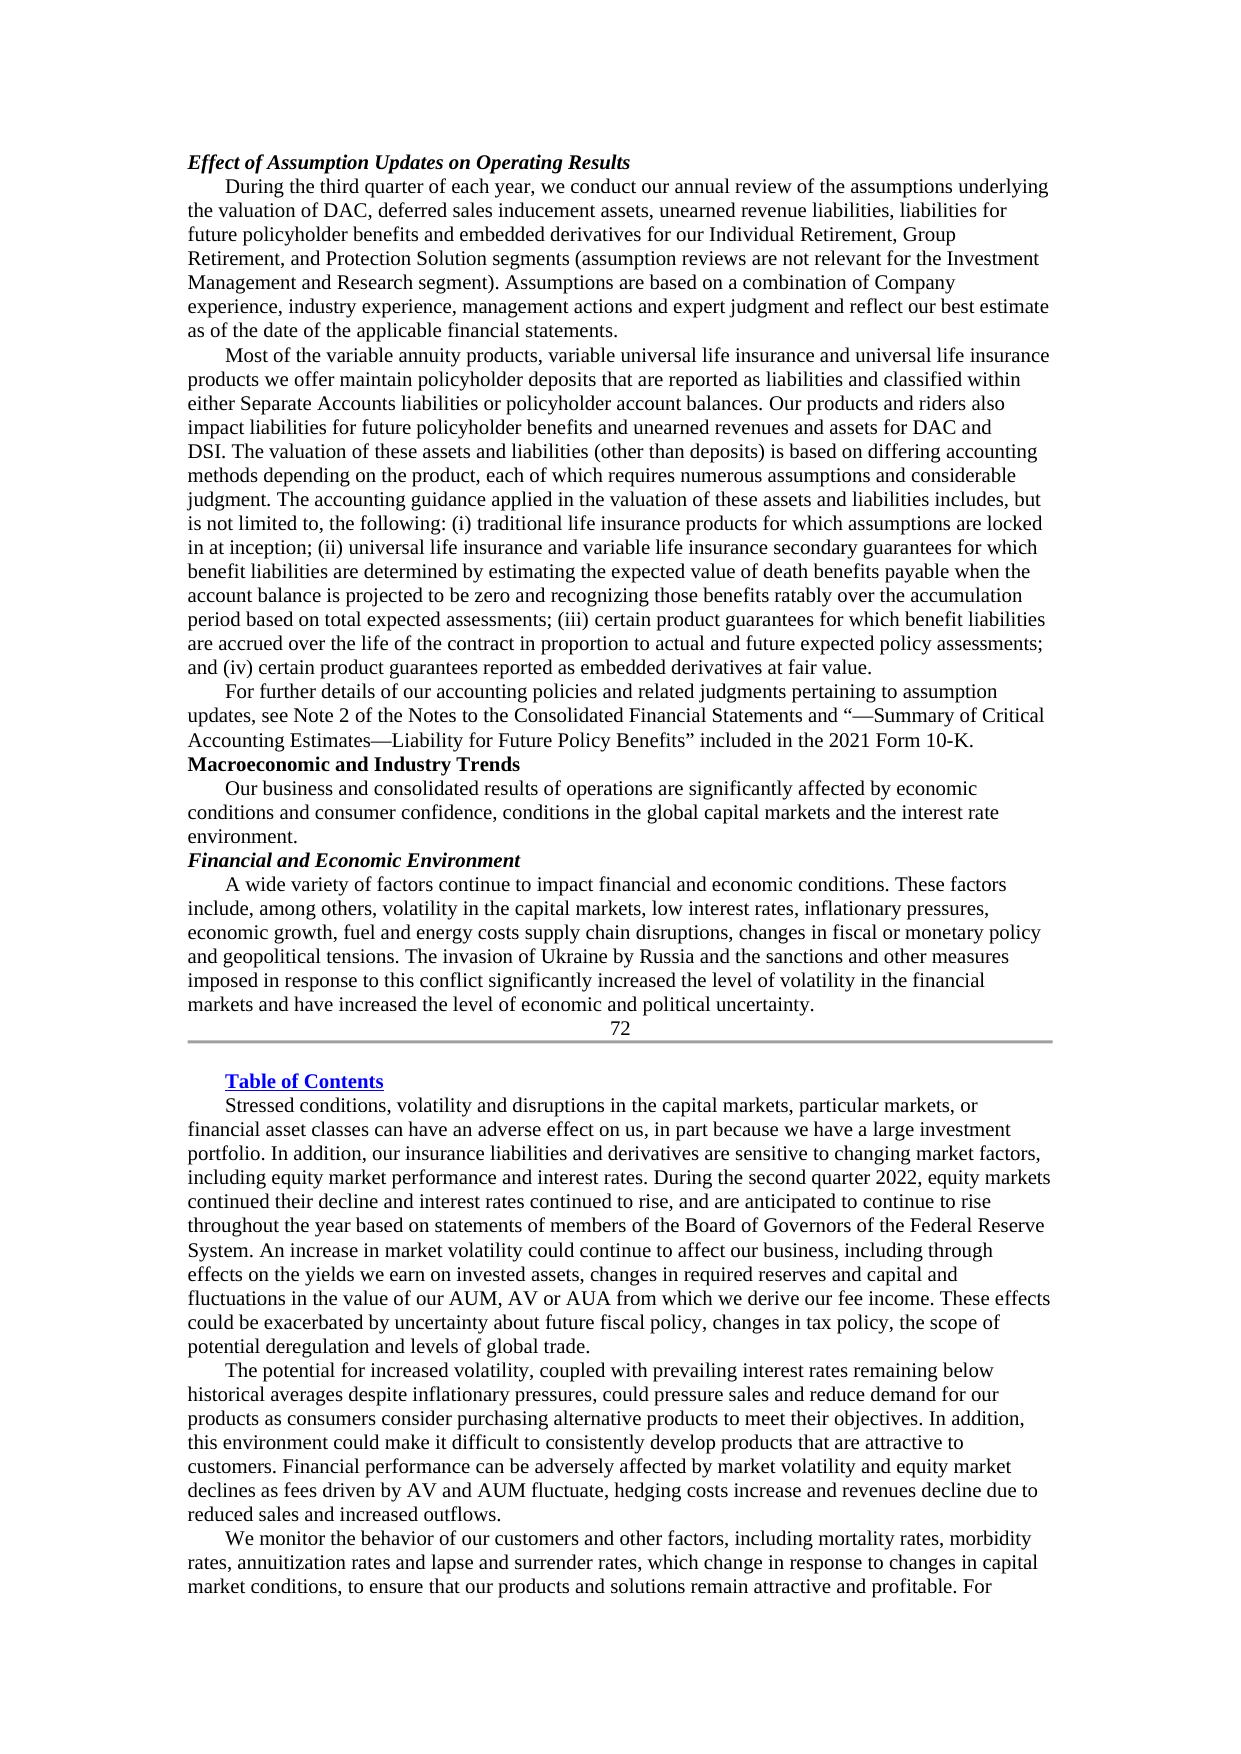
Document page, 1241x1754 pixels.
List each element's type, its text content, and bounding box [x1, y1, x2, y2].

text Macroeconomic and Industry Trends [187, 752, 1053, 776]
text The potential for increased volatility, coupled with prevailing interest rates remaining below historical averages despite inflationary pressures, could pressure sales and reduce demand for our products as consumers consider purchasing alternative products to meet their objectives. In addition, this environment could make it difficult to consistently develop products that are attractive to customers. Financial performance can be adversely affected by market volatility and equity market declines as fees driven by AV and AUM fluctuate, hedging costs increase and revenues decline due to reduced sales and increased outflows. [187, 1358, 1053, 1526]
text Table of Contents [187, 1069, 1053, 1093]
text Effect of Assumption Updates on Operating Results [187, 150, 1053, 174]
text A wide variety of factors continue to impact financial and economic conditions. These factors include, among others, volatility in the capital markets, low interest rates, inflationary pressures, economic growth, fuel and energy costs supply chain disruptions, changes in fiscal or monetary policy and geopolitical tensions. The invasion of Ukraine by Russia and the sanctions and other measures imposed in response to this conflict significantly increased the level of volatility in the financial markets and have increased the level of economic and political uncertainty. [187, 872, 1053, 1016]
text Stressed conditions, volatility and disruptions in the capital markets, particular markets, or financial asset classes can have an adverse effect on us, in part because we have a large investment portfolio. In addition, our insurance liabilities and derivatives are sensitive to changing market factors, including equity market performance and interest rates. During the second quarter 2022, equity markets continued their decline and interest rates continued to rise, and are anticipated to continue to rise throughout the year based on statements of members of the Board of Governors of the Federal Reserve System. An increase in market volatility could continue to affect our business, including through effects on the yields we earn on invested assets, changes in required reserves and capital and fluctuations in the value of our AUM, AV or AUA from which we derive our fee income. These effects could be exacerbated by uncertainty about future fiscal policy, changes in tax policy, the scope of potential deregulation and levels of global trade. [187, 1093, 1053, 1358]
text Our business and consolidated results of operations are significantly affected by economic conditions and consumer confidence, conditions in the global capital markets and the interest rate environment. [187, 776, 1053, 848]
text Most of the variable annuity products, variable universal life insurance and universal life insurance products we offer maintain policyholder deposits that are reported as liabilities and classified within either Separate Accounts liabilities or policyholder account balances. Our products and riders also impact liabilities for future policyholder benefits and unearned revenues and assets for DAC and DSI. The valuation of these assets and liabilities (other than deposits) is based on differing accounting methods depending on the product, each of which requires numerous assumptions and considerable judgment. The accounting guidance applied in the valuation of these assets and liabilities includes, but is not limited to, the following: (i) traditional life insurance products for which assumptions are locked in at inception; (ii) universal life insurance and variable life insurance secondary guarantees for which benefit liabilities are determined by estimating the expected value of death benefits payable when the account balance is projected to be zero and recognizing those benefits ratably over the accumulation period based on total expected assessments; (iii) certain product guarantees for which benefit liabilities are accrued over the life of the contract in proportion to actual and future expected policy assessments; and (iv) certain product guarantees reported as embedded derivatives at fair value. [187, 342, 1053, 679]
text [187, 1526, 1053, 1598]
text Financial and Economic Environment [187, 848, 1053, 872]
text For further details of our accounting policies and related judgments pertaining to assumption updates, see Note 2 of the Notes to the Consolidated Financial Statements and “—Summary of Critical Accounting Estimates—Liability for Future Policy Benefits” included in the 2021 Form 10-K. [187, 679, 1053, 752]
text During the third quarter of each year, we conduct our annual review of the assumptions underlying the valuation of DAC, deferred sales inducement assets, unearned revenue liabilities, liabilities for future policyholder benefits and embedded derivatives for our Individual Retirement, Group Retirement, and Protection Solution segments (assumption reviews are not relevant for the Investment Management and Research segment). Assumptions are based on a combination of Company experience, industry experience, management actions and expert judgment and reflect our best estimate as of the date of the applicable financial statements. [187, 174, 1053, 342]
text 72 [187, 1016, 1053, 1040]
